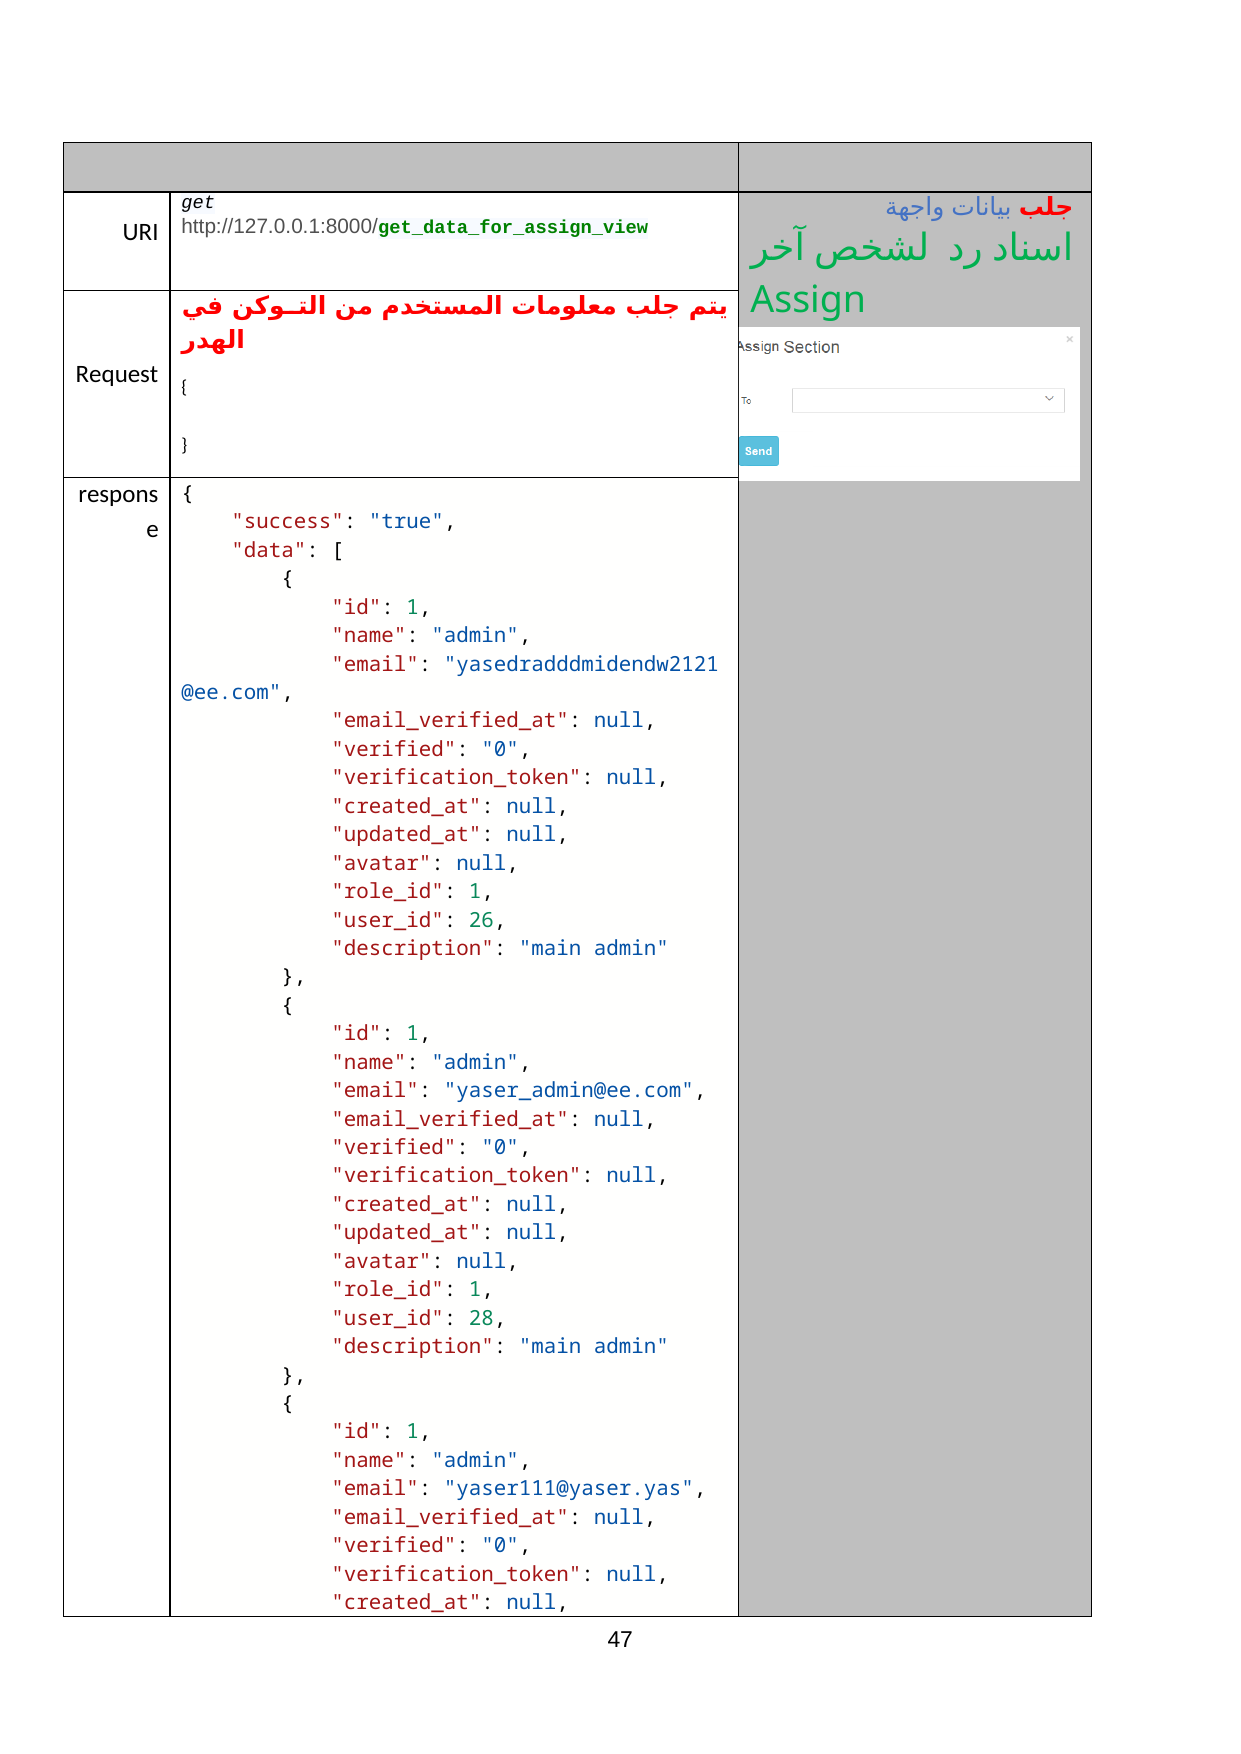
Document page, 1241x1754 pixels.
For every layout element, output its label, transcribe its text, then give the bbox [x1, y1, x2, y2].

table_header [64, 143, 738, 191]
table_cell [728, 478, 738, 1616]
table_cell get http://127.0.0.1:8000/get_data_for_assign_view [171, 193, 738, 290]
table_cell جلب بيانات واجهة اسناد رد لشخص آخر Assign [739, 193, 1091, 1616]
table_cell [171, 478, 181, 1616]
table_cell response [64, 478, 169, 1616]
table_header [739, 143, 1091, 191]
table_cell يتم جلب معلومات المستخدم من التوكن في الهدر { } [171, 291, 738, 477]
picture [738, 327, 1080, 481]
table_cell Request [64, 291, 169, 477]
table_cell URI [64, 193, 169, 290]
